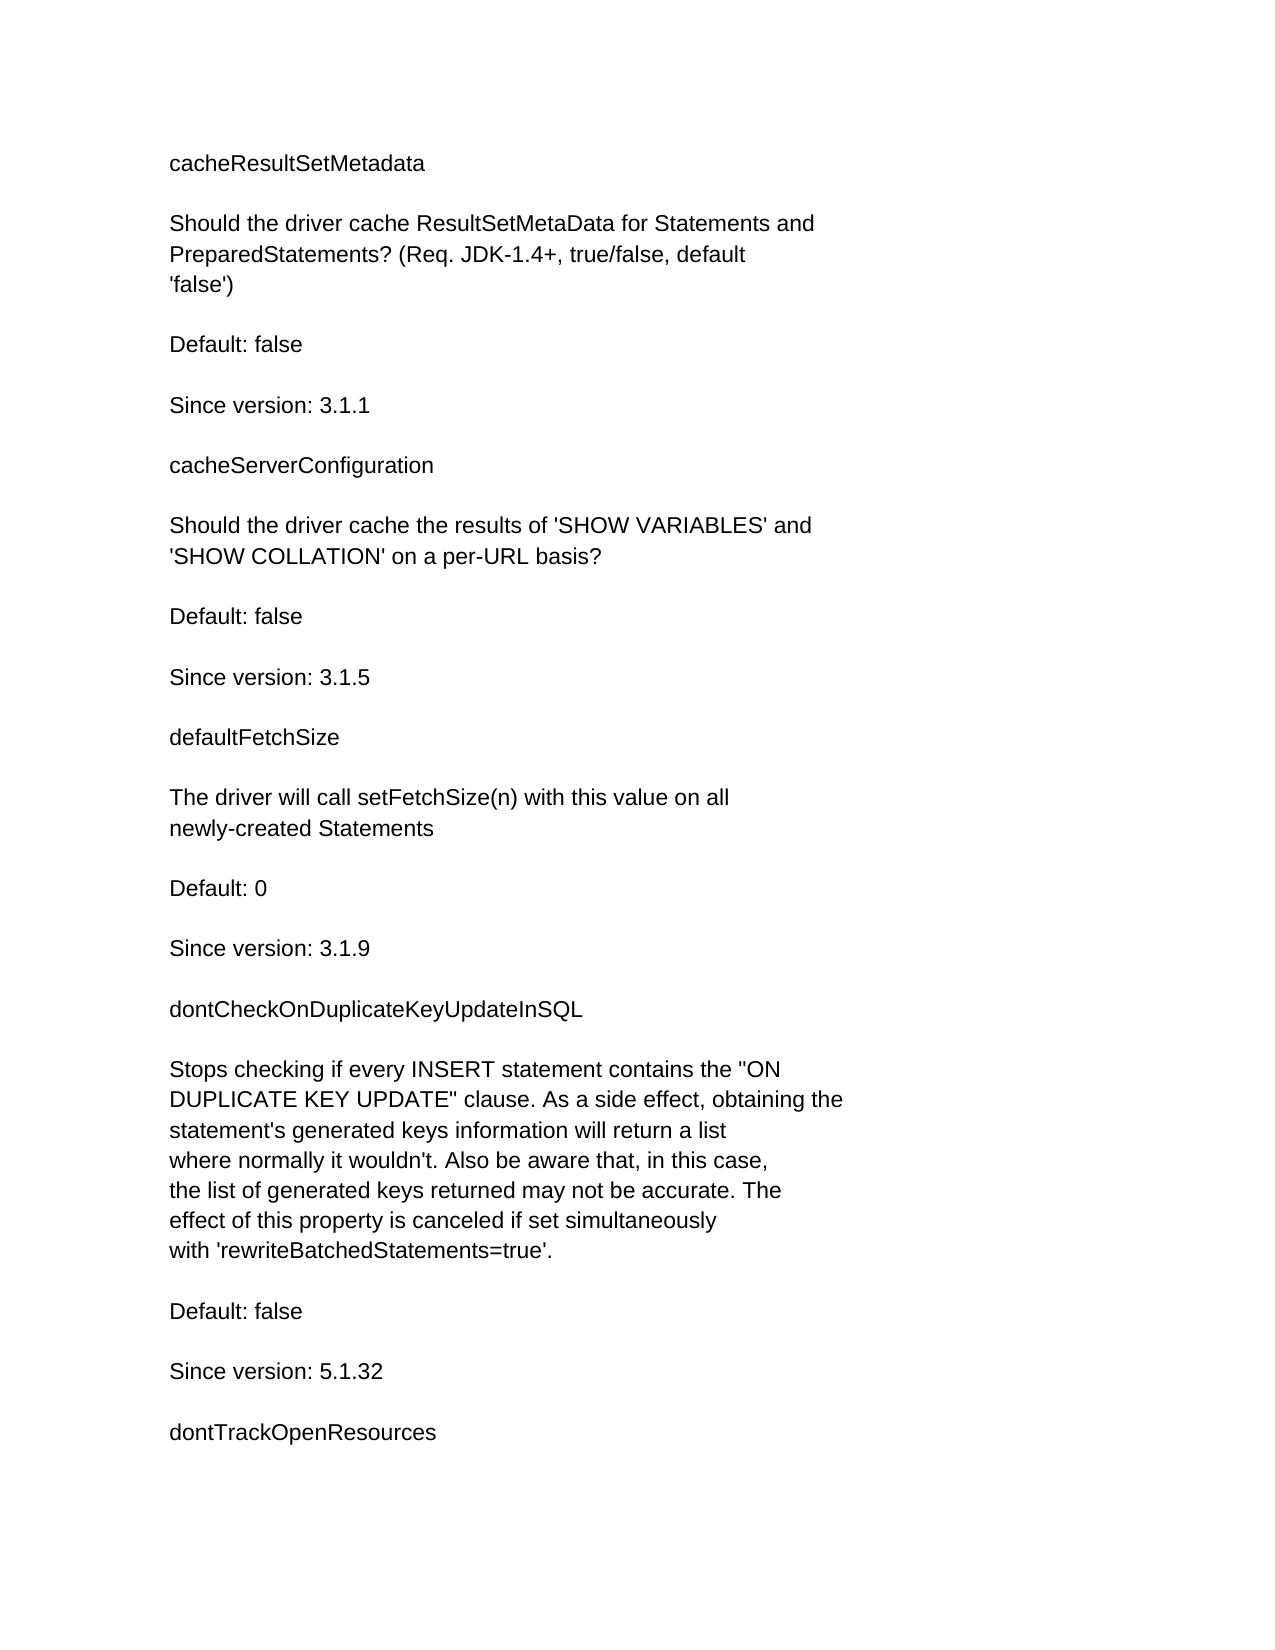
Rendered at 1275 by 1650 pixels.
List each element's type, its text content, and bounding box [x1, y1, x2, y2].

text dontCheckOnDuplicateKeyUpdateInSQL [150, 996, 1125, 1022]
text PreparedStatements? (Req. JDK-1.4+, true/false, default [150, 241, 1125, 267]
text Default: false [150, 1298, 1125, 1324]
text 'SHOW COLLATION' on a per-URL basis? [150, 543, 1125, 569]
text the list of generated keys returned may not be accurate. The [150, 1177, 1125, 1203]
text The driver will call setFetchSize(n) with this value on all [150, 784, 1125, 811]
text Since version: 3.1.5 [150, 663, 1125, 690]
text cacheResultSetMetadata [150, 150, 1125, 176]
text Since version: 5.1.32 [150, 1358, 1125, 1385]
text dontTrackOpenResources [150, 1419, 1125, 1445]
text statement's generated keys information will return a list [150, 1117, 1125, 1143]
text 'false') [150, 271, 1125, 297]
text defaultFetchSize [150, 724, 1125, 750]
text cacheServerConfiguration [150, 452, 1125, 478]
text where normally it wouldn't. Also be aware that, in this case, [150, 1147, 1125, 1173]
text DUPLICATE KEY UPDATE" clause. As a side effect, obtaining the [150, 1086, 1125, 1113]
text newly-created Statements [150, 814, 1125, 841]
text with 'rewriteBatchedStatements=true'. [150, 1237, 1125, 1264]
text Should the driver cache ResultSetMetaData for Statements and [150, 210, 1125, 237]
text Since version: 3.1.9 [150, 935, 1125, 962]
text Default: false [150, 331, 1125, 358]
text Default: 0 [150, 875, 1125, 901]
text Stops checking if every INSERT statement contains the "ON [150, 1056, 1125, 1083]
text effect of this property is canceled if set simultaneously [150, 1207, 1125, 1234]
text Default: false [150, 603, 1125, 629]
text Since version: 3.1.1 [150, 392, 1125, 418]
text Should the driver cache the results of 'SHOW VARIABLES' and [150, 512, 1125, 539]
